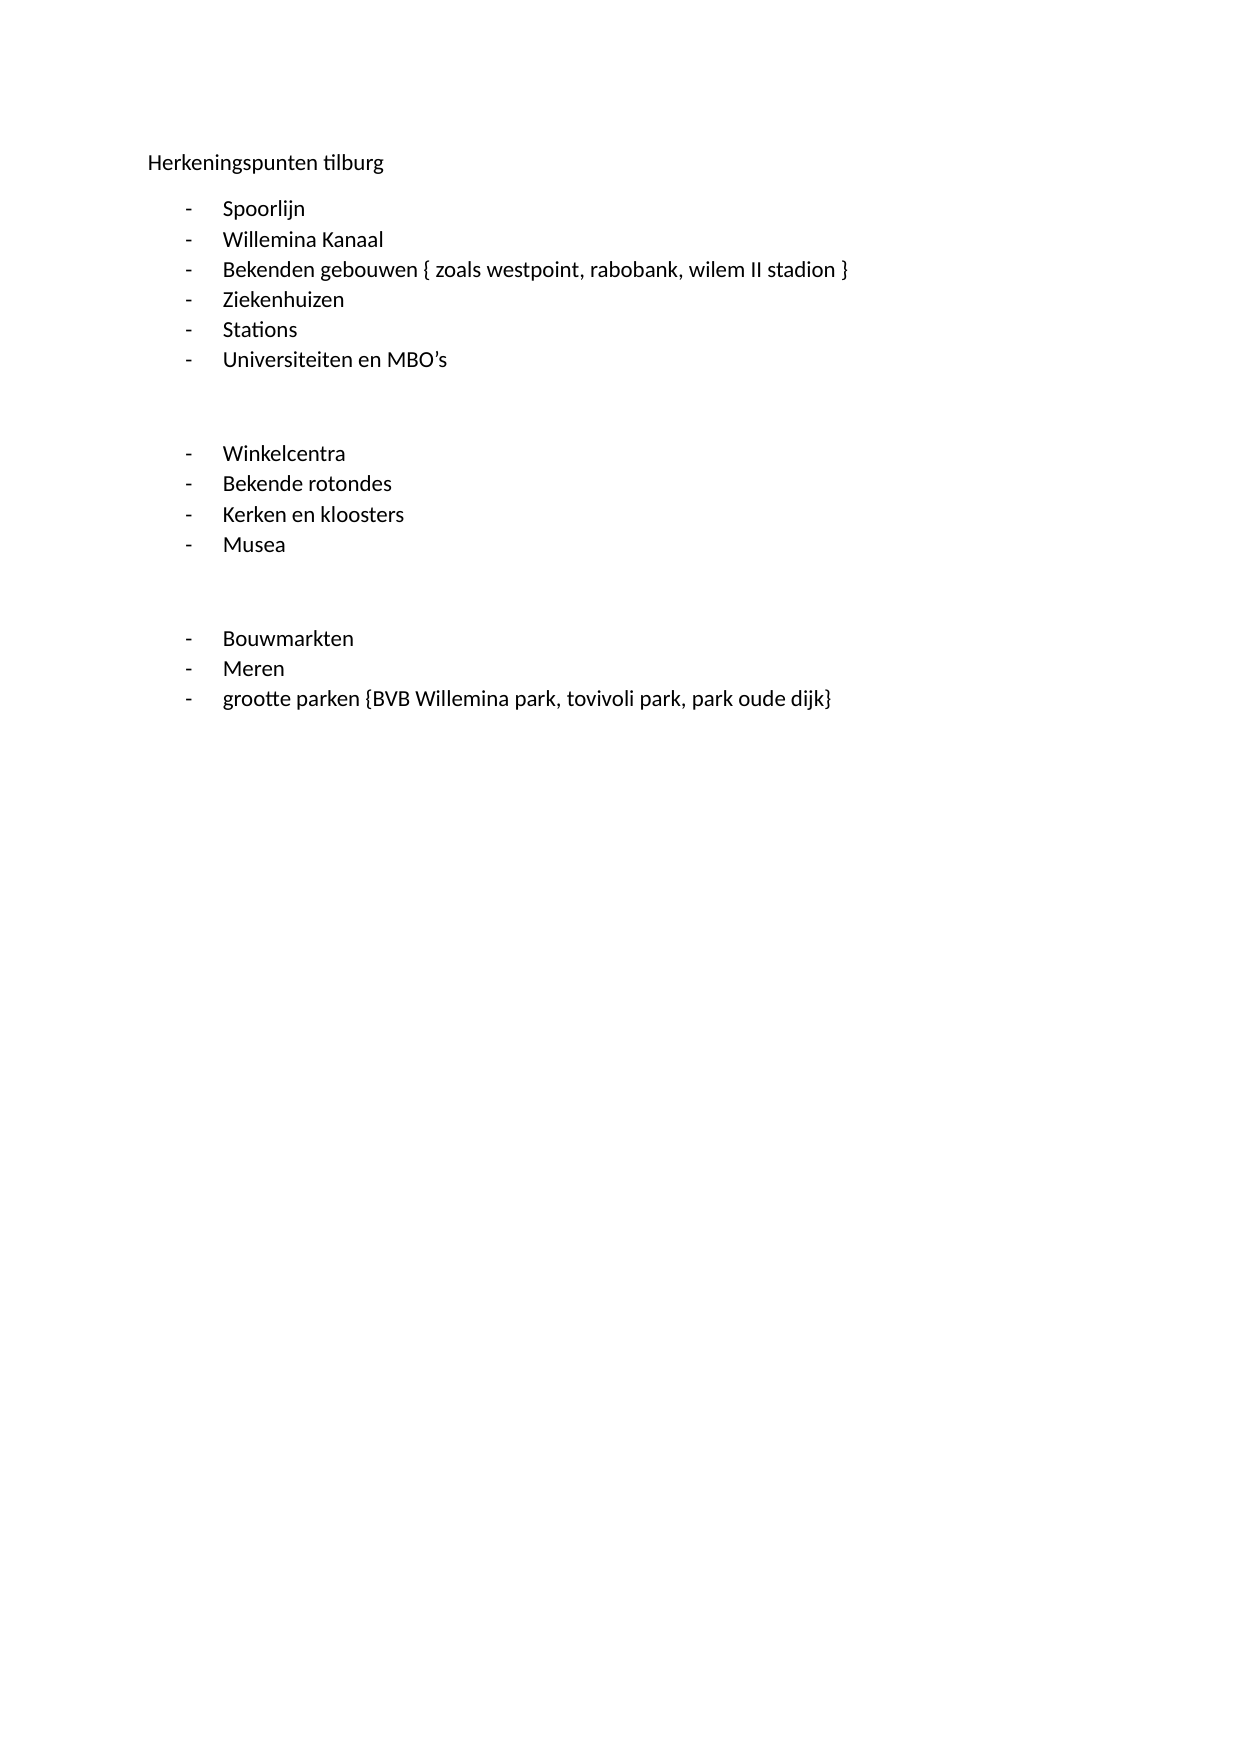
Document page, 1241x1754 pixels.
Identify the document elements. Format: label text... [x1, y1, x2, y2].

list Bekende rotondes [185, 469, 1093, 497]
list Bekenden gebouwen { zoals westpoint, rabobank, wilem II stadion } [185, 255, 1093, 283]
list Stations [185, 315, 1093, 343]
list Universiteiten en MBO’s [185, 346, 1093, 373]
list Ziekenhuizen [185, 285, 1093, 313]
list Musea [185, 530, 1093, 558]
list Kerken en kloosters [185, 500, 1093, 528]
list Bouwmarkten [185, 624, 1093, 652]
list grootte parken {BVB Willemina park, tovivoli park, park oude dijk} [185, 684, 1093, 712]
list Winkelcentra [185, 439, 1093, 467]
list Meren [185, 654, 1093, 682]
list Willemina Kanaal [185, 225, 1093, 253]
list Spoorlijn [185, 194, 1093, 222]
text Herkeningspunten tilburg [148, 148, 1093, 176]
